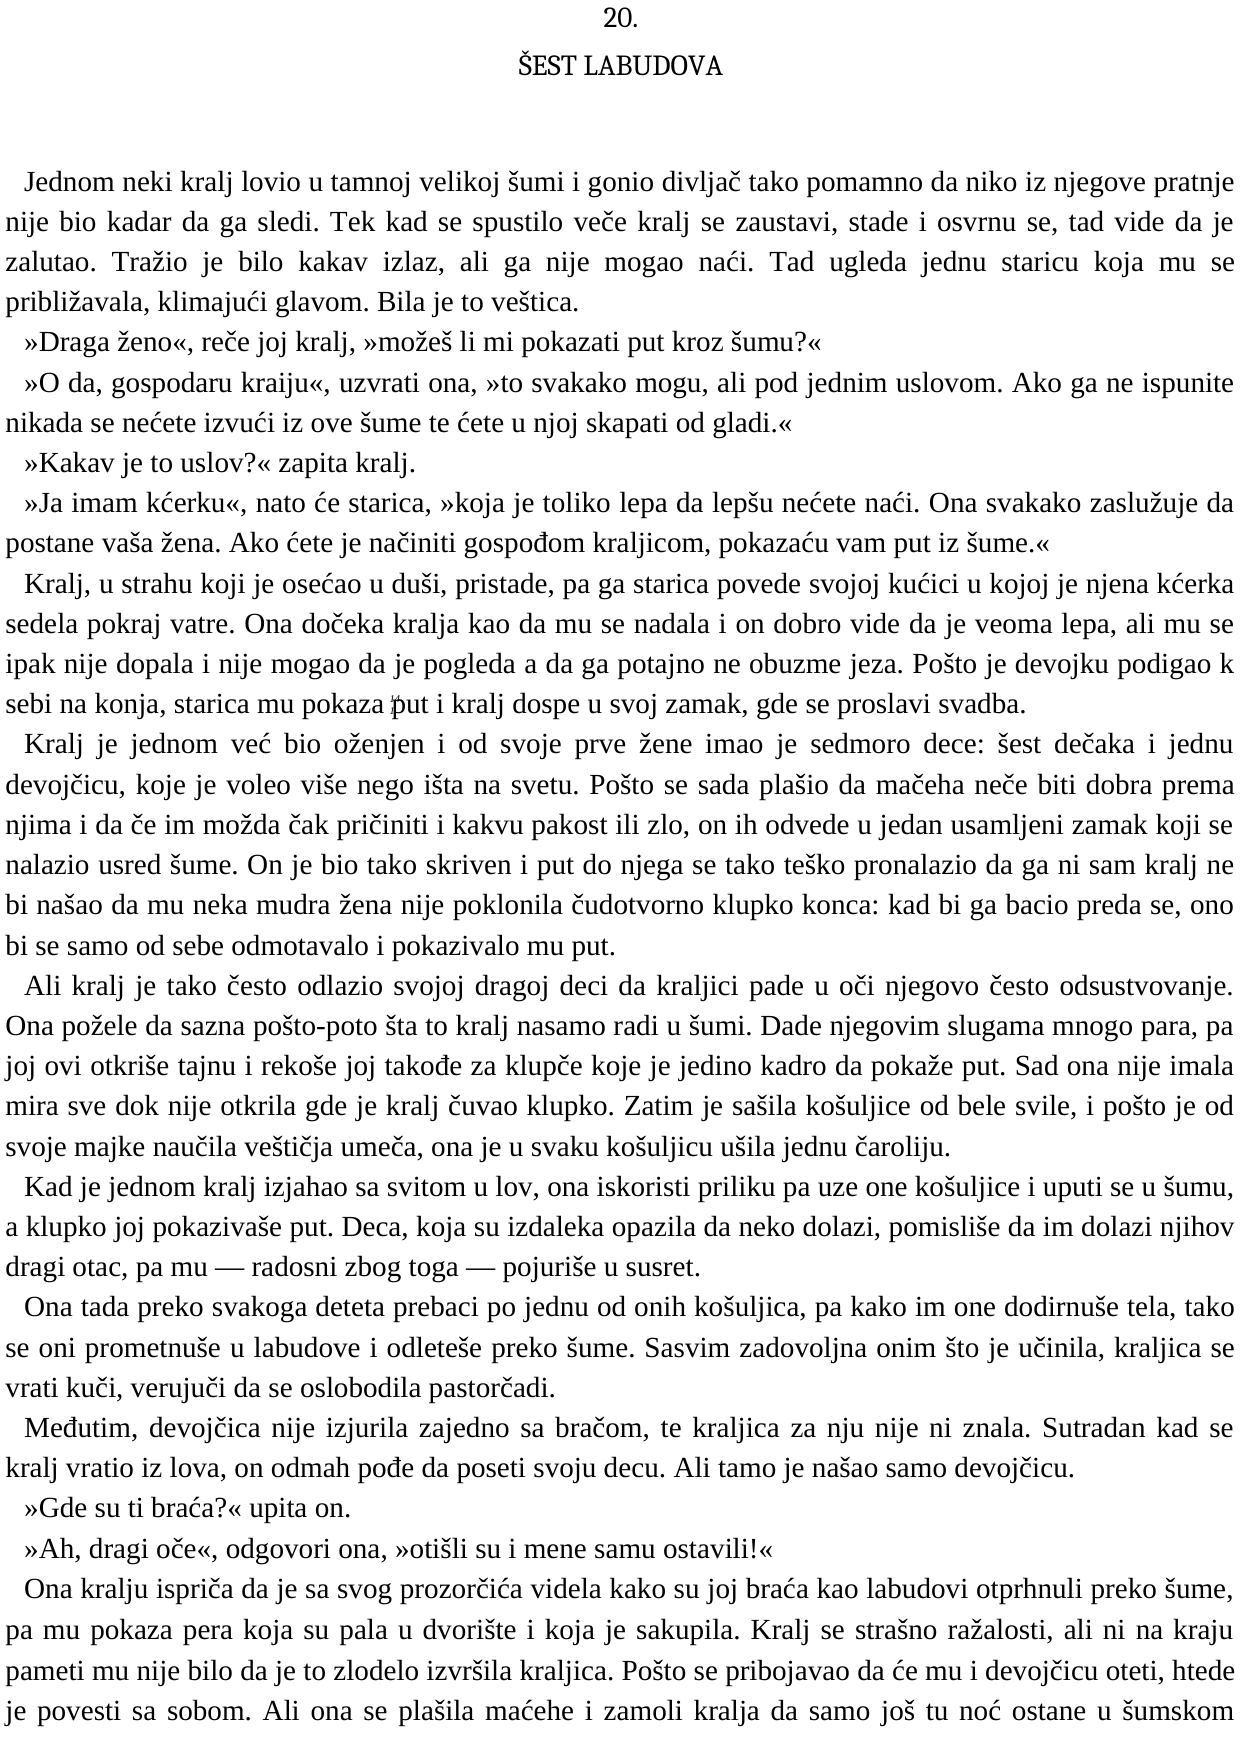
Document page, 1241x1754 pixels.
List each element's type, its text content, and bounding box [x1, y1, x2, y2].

text Međutim, devojčica nije izjurila zajedno sa bračom, te kraljica za nju nije ni znala. Sutradan kad se kralj vratio iz lova, on odmah pođe da poseti svoju decu. Ali tamo je našao samo devojčicu. [5, 1410, 1236, 1484]
text Ona tada preko svakoga deteta prebaci po jednu od onih košuljica, pa kako im one dodirnuše tela, tako se oni prometnuše u labudove i odleteše preko šume. Sasvim zadovoljna onim što je učinila, kraljica se vrati kuči, verujuči da se oslobodila pastorčadi. [5, 1289, 1236, 1403]
text »O da, gospodaru kraiju«, uzvrati ona, »to svakako mogu, ali pod jednim uslovom. Ako ga ne ispunite nikada se nećete izvući iz ove šume te ćete u njoj skapati od gladi.« [5, 365, 1236, 438]
subtitle ŠEST LABUDOVA [5, 49, 1236, 82]
subtitle 20. [5, 1, 1236, 34]
text »Kakav je to uslov?« zapita kralj. [5, 445, 1236, 479]
text Kralj je jednom već bio oženjen i od svoje prve žene imao je sedmoro dece: šest dečaka i jednu devojčicu, koje je voleo više nego išta na svetu. Pošto se sada plašio da mačeha neče biti dobra prema njima i da če im možda čak pričiniti i kakvu pakost ili zlo, on ih odvede u jedan usamljeni zamak koji se nalazio usred šume. On je bio tako skriven i put do njega se tako teško pronalazio da ga ni sam kralj ne bi našao da mu neka mudra žena nije poklonila čudotvorno klupko konca: kad bi ga bacio preda se, ono bi se samo od sebe odmotavalo i pokazivalo mu put. [5, 727, 1236, 961]
text Kralj, u strahu koji je osećao u duši, pristade, pa ga starica povede svojoj kućici u kojoj je njena kćerka sedela pokraj vatre. Ona dočeka kralja kao da mu se nadala i on dobro vide da je veoma lepa, ali mu se ipak nije dopala i nije mogao da je pogleda a da ga potajno ne obuzme jeza. Pošto je devojku podigao k sebi na konja, starica mu pokaza put i kralj dospe u svoj zamak, gde se proslavi svadba. [5, 566, 1236, 720]
text »Draga ženo«, reče joj kralj, »možeš li mi pokazati put kroz šumu?« [5, 324, 1236, 358]
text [5, 1572, 1236, 1727]
text Jednom neki kralj lovio u tamnoj velikoj šumi i gonio divljač tako pomamno da niko iz njegove pratnje nije bio kadar da ga sledi. Tek kad se spustilo veče kralj se zaustavi, stade i osvrnu se, tad vide da je zalutao. Tražio je bilo kakav izlaz, ali ga nije mogao naći. Tad ugleda jednu staricu koja mu se približavala, klimajući glavom. Bila je to veštica. [5, 164, 1236, 318]
text »Ja imam kćerku«, nato će starica, »koja je toliko lepa da lepšu nećete naći. Ona svakako zaslužuje da postane vaša žena. Ako ćete je načiniti gospođom kraljicom, pokazaću vam put iz šume.« [5, 485, 1236, 559]
text »Ah, dragi oče«, odgovori ona, »otišli su i mene samu ostavili!« [5, 1531, 1236, 1564]
text »Gde su ti braća?« upita on. [5, 1491, 1236, 1524]
text Ali kralj je tako često odlazio svojoj dragoj deci da kraljici pade u oči njegovo često odsustvovanje. Ona požele da sazna pošto-poto šta to kralj nasamo radi u šumi. Dade njegovim slugama mnogo para, pa joj ovi otkriše tajnu i rekoše joj takođe za klupče koje je jedino kadro da pokaže put. Sad ona nije imala mira sve dok nije otkrila gde je kralj čuvao klupko. Zatim je sašila košuljice od bele svile, i pošto je od svoje majke naučila veštičja umeča, ona je u svaku košuljicu ušila jednu čaroliju. [5, 968, 1236, 1162]
text Kad je jednom kralj izjahao sa svitom u lov, ona iskoristi priliku pa uze one košuljice i uputi se u šumu, a klupko joj pokazivaše put. Deca, koja su izdaleka opazila da neko dolazi, pomisliše da im dolazi njihov dragi otac, pa mu — radosni zbog toga — pojuriše u susret. [5, 1169, 1236, 1283]
